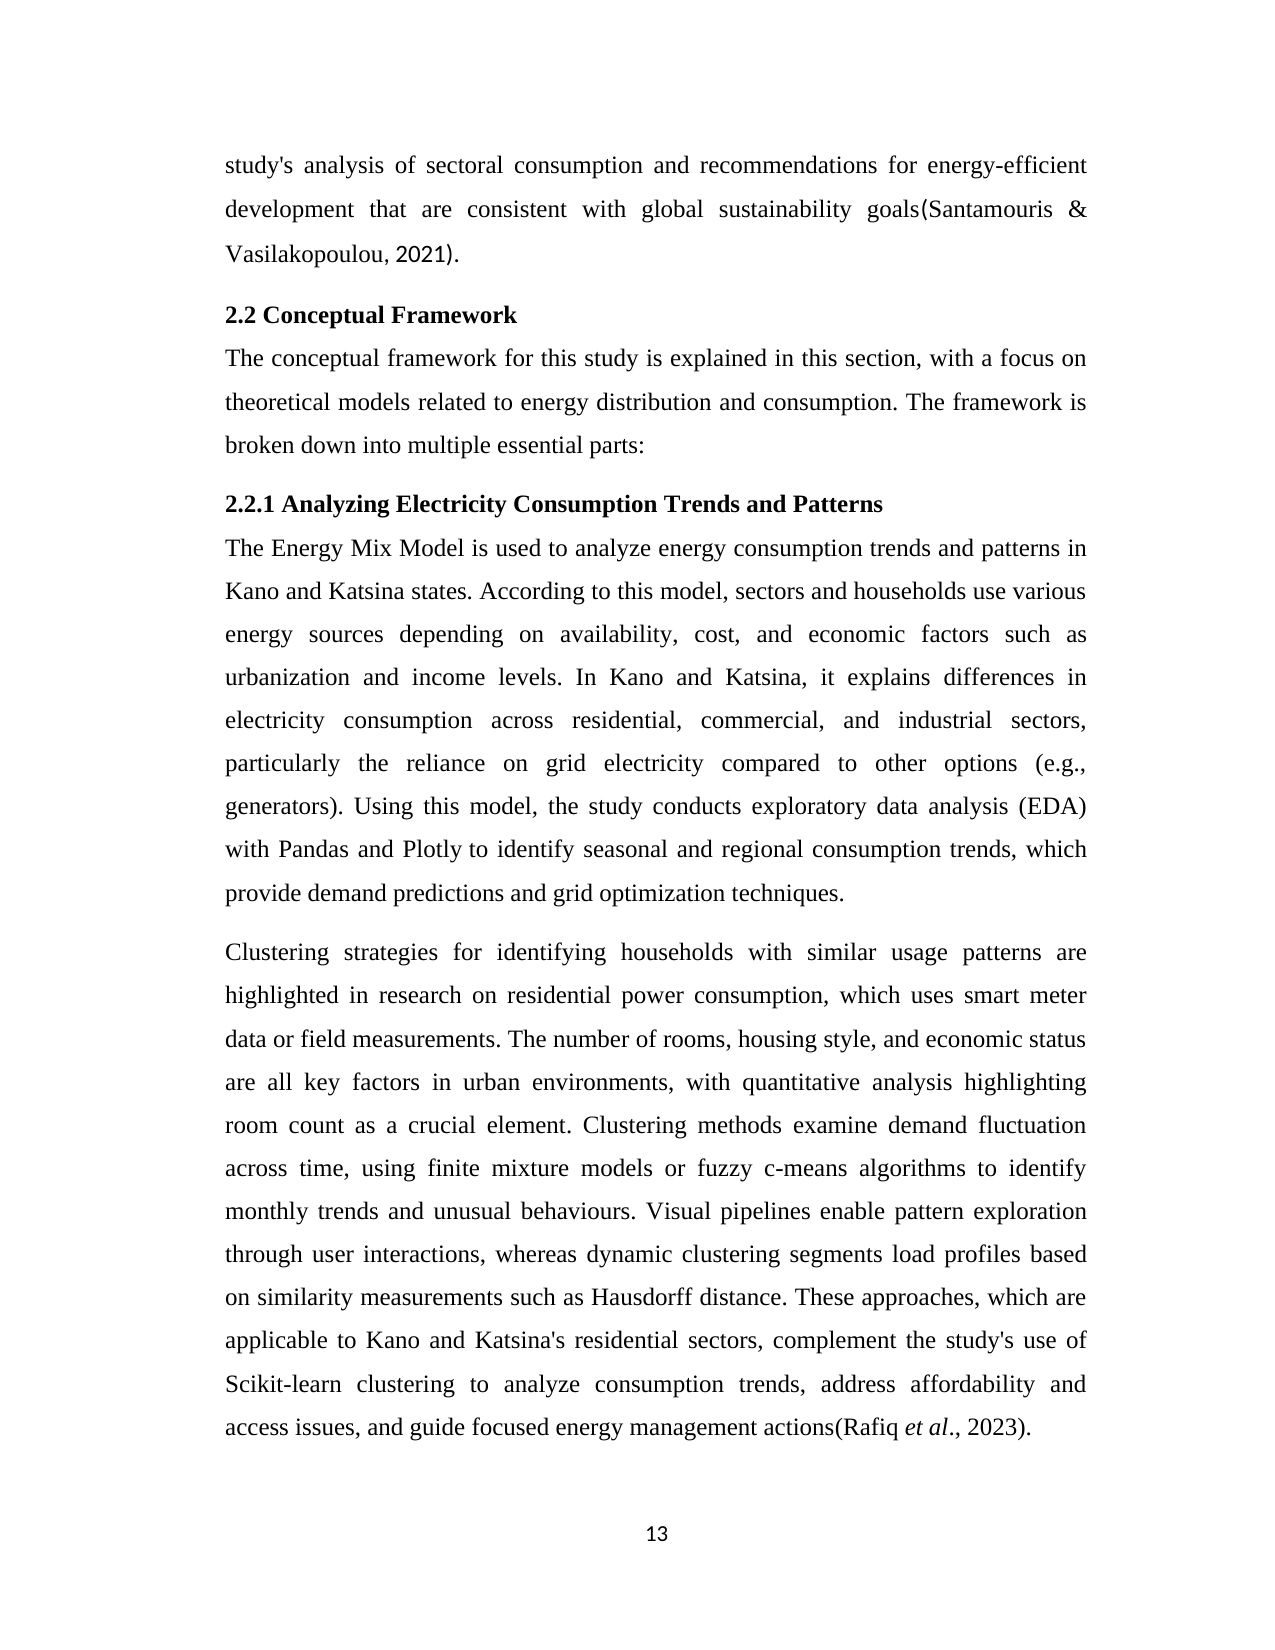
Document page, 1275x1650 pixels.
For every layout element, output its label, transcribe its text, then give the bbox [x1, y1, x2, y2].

text The Energy Mix Model is used to analyze energy consumption trends and patterns in Kano and Katsina states. According to this model, sectors and households use various energy sources depending on availability, cost, and economic factors such as urbanization and income levels. In Kano and Katsina, it explains differences in electricity consumption across residential, commercial, and industrial sectors, particularly the reliance on grid electricity compared to other options (e.g., generators). Using this model, the study conducts exploratory data analysis (EDA) with Pandas and Plotly to identify seasonal and regional consumption trends, which provide demand predictions and grid optimization techniques. [225, 533, 1087, 906]
text Clustering strategies for identifying households with similar usage patterns are highlighted in research on residential power consumption, which uses smart meter data or field measurements. The number of rooms, housing style, and economic status are all key factors in urban environments, with quantitative analysis highlighting room count as a crucial element. Clustering methods examine demand fluctuation across time, using finite mixture models or fuzzy c-means algorithms to identify monthly trends and unusual behaviours. Visual pipelines enable pattern exploration through user interactions, whereas dynamic clustering segments load profiles based on similarity measurements such as Hausdorff distance. These approaches, which are applicable to Kano and Katsina's residential sectors, complement the study's use of Scikit-learn clustering to analyze consumption trends, address affordability and access issues, and guide focused energy management actions. [225, 937, 1087, 1441]
text The conceptual framework for this study is explained in this section, with a focus on theoretical models related to energy distribution and consumption. The framework is broken down into multiple essential parts: [225, 343, 1087, 458]
subtitle 2.2.1 Analyzing Electricity Consumption Trends and Patterns [225, 489, 1087, 518]
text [225, 150, 1087, 268]
subtitle 2.2 Conceptual Framework [225, 300, 1087, 329]
